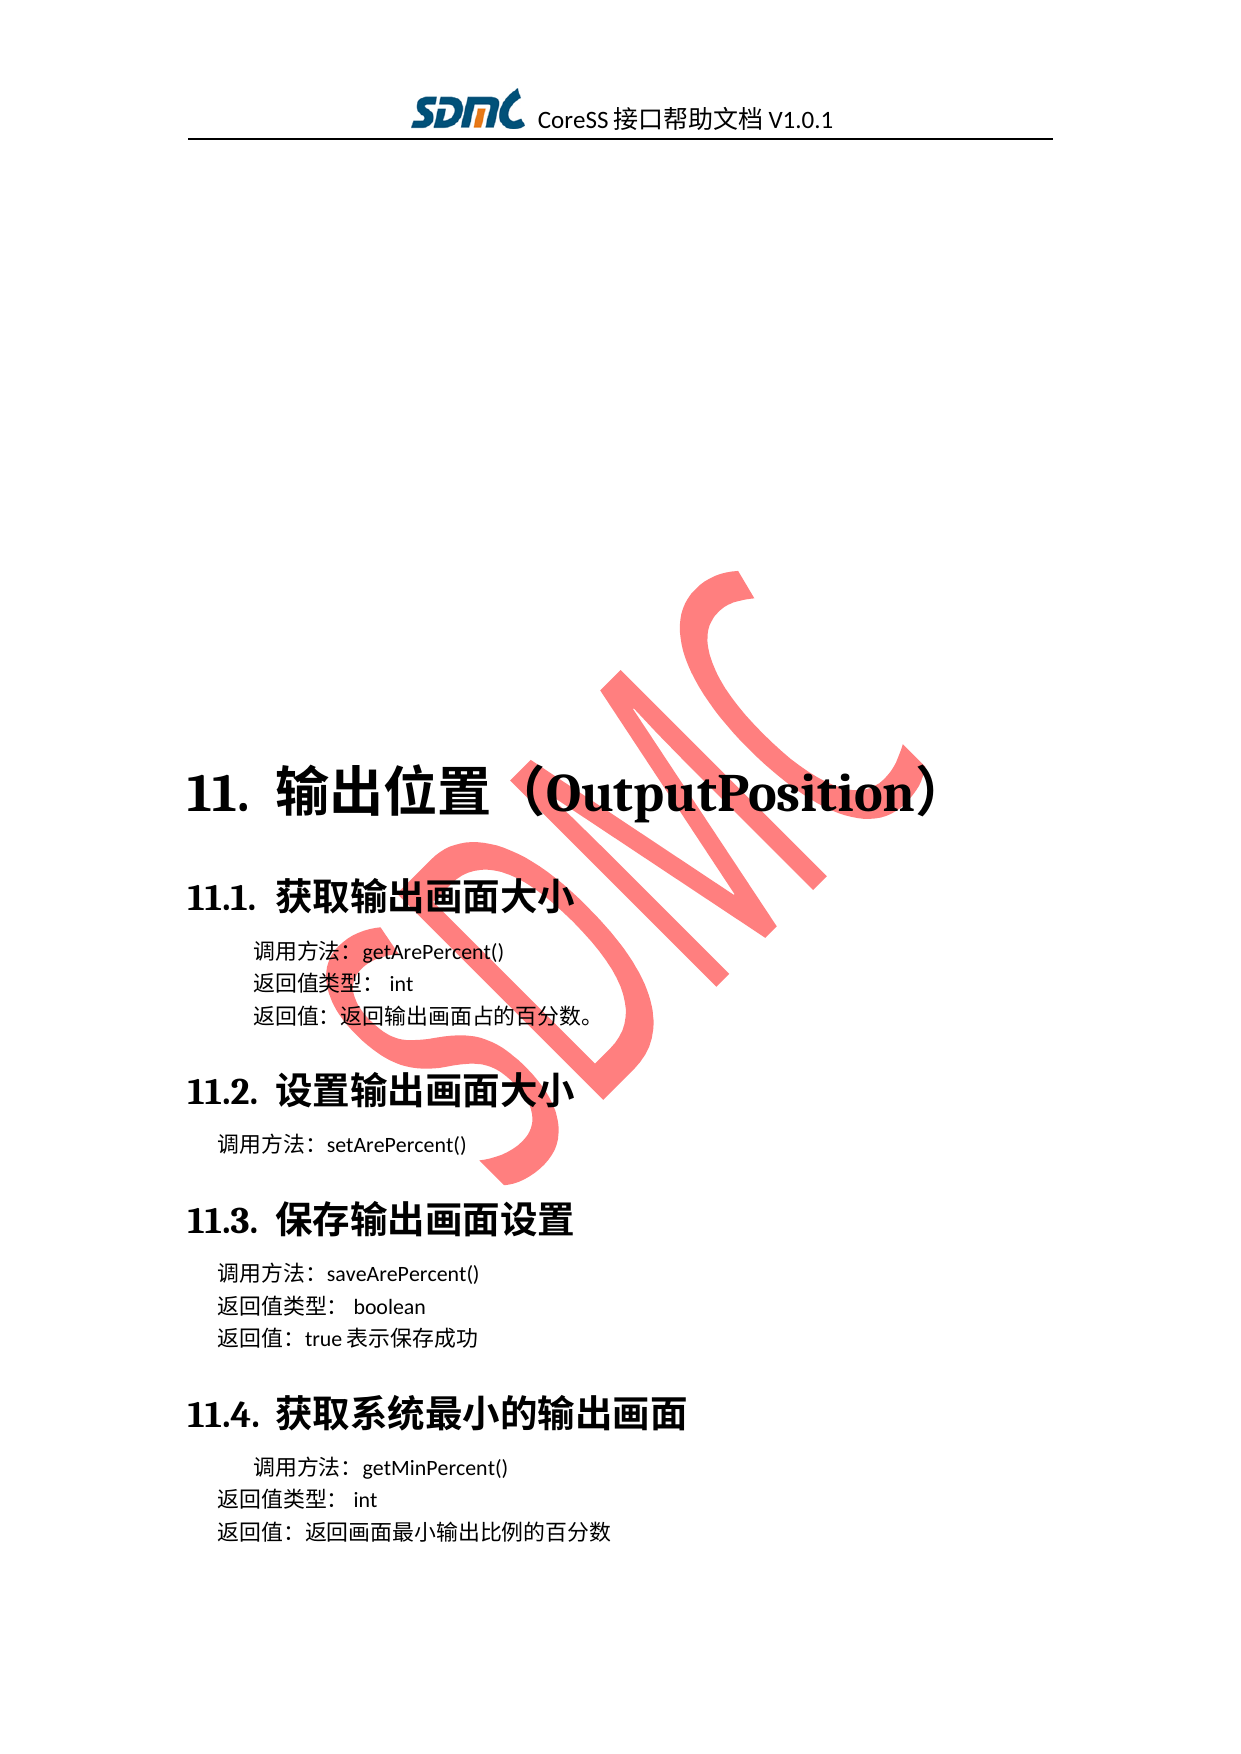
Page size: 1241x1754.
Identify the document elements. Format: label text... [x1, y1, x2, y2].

text 返回值：返回画面最小输出比例的百分数 [187, 1514, 1053, 1547]
text 返回值类型： boolean [187, 1288, 1053, 1321]
text 返回值：返回输出画面占的百分数。 [253, 998, 1053, 1031]
subtitle 保存输出画面设置 [187, 1184, 1053, 1249]
text 调用方法：getArePercent() [187, 933, 1053, 966]
text 调用方法：getMinPercent() [187, 1449, 1053, 1482]
text 调用方法：setArePercent() [187, 1127, 1053, 1159]
text 返回值类型： int [187, 966, 1053, 998]
text 调用方法：saveArePercent() [187, 1256, 1053, 1288]
subtitle 获取输出画面大小 [187, 862, 1053, 927]
text 返回值类型： int [187, 1482, 1053, 1514]
subtitle 获取系统最小的输出画面 [187, 1378, 1053, 1443]
picture [411, 88, 525, 129]
subtitle 设置输出画面大小 [187, 1056, 1053, 1121]
text 返回值：true表示保存成功 [187, 1321, 1053, 1353]
subtitle 输出位置（OutputPosition） [187, 739, 1053, 837]
